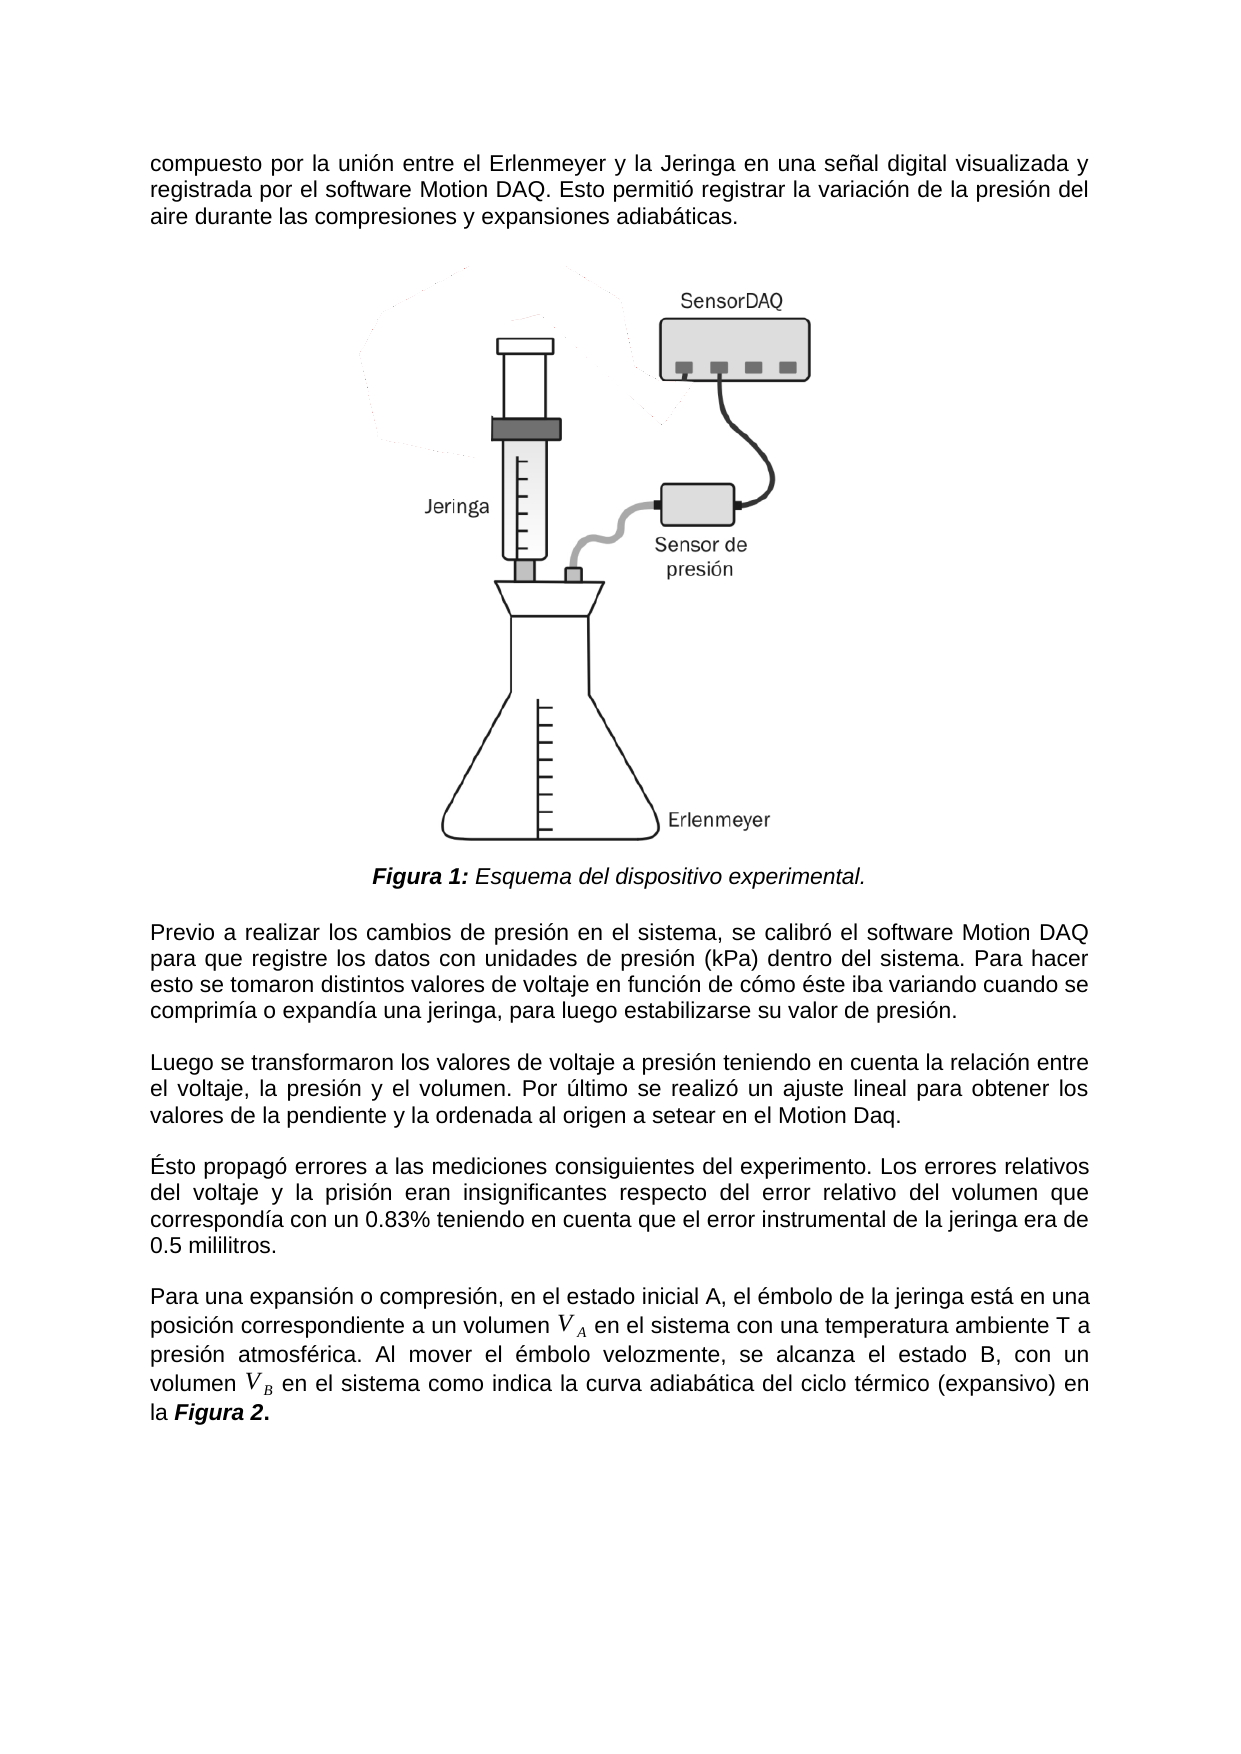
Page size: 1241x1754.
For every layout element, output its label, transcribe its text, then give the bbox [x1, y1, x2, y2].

text Previo a realizar los cambios de presión en el sistema, se calibró el software Motion DAQ para que registre los datos con unidades de presión (kPa) dentro del sistema. Para hacer esto se tomaron distintos valores de voltaje en función de cómo éste iba variando cuando se comprimía o expandía una jeringa, para luego estabilizarse su valor de presión. [150, 918, 1090, 1024]
picture [349, 254, 891, 860]
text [150, 150, 1090, 229]
text Para una expansión o compresión, en el estado inicial A, el émbolo de la jeringa está en una posición correspondiente a un volumen en el sistema con una temperatura ambiente T​ a presión atmosférica. Al mover el émbolo velozmente, se alcanza el estado B, con un volumen en el sistema como indica la curva adiabática del ciclo térmico (expansivo) en la Figura 2. [150, 1283, 1090, 1425]
text Luego se transformaron los valores de voltaje a presión teniendo en cuenta la relación entre el voltaje, la presión y el volumen. Por último se realizó un ajuste lineal para obtener los valores de la pendiente y la ordenada al origen a setear en el Motion Daq. [150, 1049, 1090, 1128]
text Ésto propagó errores a las mediciones consiguientes del experimento. Los errores relativos del voltaje y la prisión eran insignificantes respecto del error relativo del volumen que correspondía con un 0.83% teniendo en cuenta que el error instrumental de la jeringa era de 0.5 mililitros. [150, 1153, 1090, 1258]
text Figura 1: Esquema del dispositivo experimental. [150, 863, 1090, 889]
